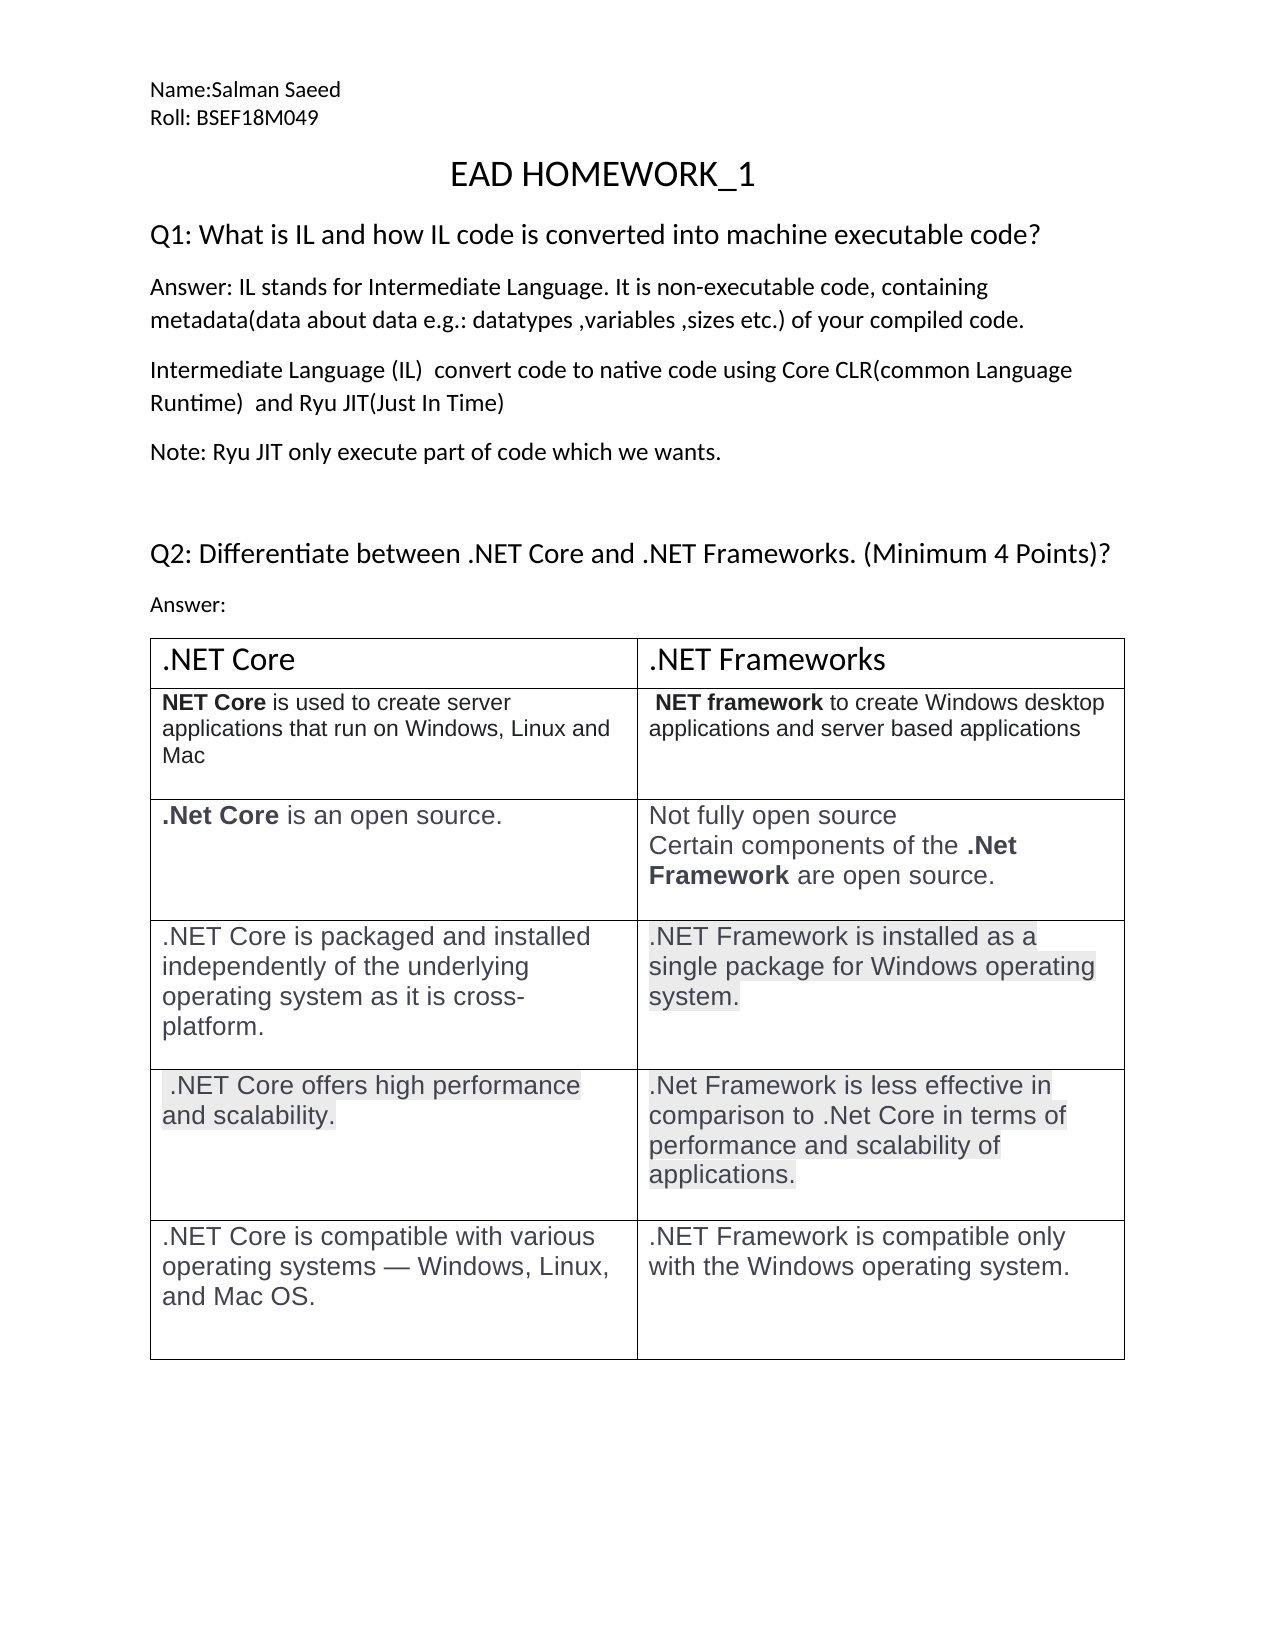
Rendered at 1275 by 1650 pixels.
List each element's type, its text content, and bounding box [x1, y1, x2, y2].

table_cell NET Core is used to create server applications that run on Windows, Linux and Mac [151, 689, 637, 799]
text Answer: [150, 591, 1125, 618]
table_cell .Net Core is an open source. [151, 800, 637, 920]
table_header .NET Core [151, 639, 637, 688]
table_cell .NET Core offers high performance and scalability. [151, 1070, 637, 1220]
table_cell .NET Framework is installed as a single package for Windows operating system. [638, 921, 1124, 1069]
text Intermediate Language (IL) convert code to native code using Core CLR(common Language Runtime) and Ryu JIT(Just In Time) [150, 354, 1125, 417]
table_cell .NET Core is packaged and installed independently of the underlying operating system as it is cross-platform. [151, 921, 637, 1069]
text Answer: IL stands for Intermediate Language. It is non-executable code, containing metadata(data about data e.g.: datatypes ,variables ,sizes etc.) of your compiled code. [150, 271, 1125, 335]
table_cell .Net Framework is less effective in comparison to .Net Core in terms of performance and scalability of applications. [638, 1070, 1124, 1220]
text EAD HOMEWORK_1 [375, 150, 1125, 196]
table_header .NET Frameworks [638, 639, 1124, 688]
text Note: Ryu JIT only execute part of code which we wants. [150, 436, 1125, 467]
table_cell .NET Core is compatible with various operating systems — Windows, Linux, and Mac OS. [151, 1221, 637, 1359]
text Q1: What is IL and how IL code is converted into machine executable code? [150, 216, 1125, 252]
table_cell Not fully open source Certain components of the .Net Framework are open source. [638, 800, 1124, 920]
table_cell .NET Framework is compatible only with the Windows operating system. [638, 1221, 1124, 1359]
text Q2: Differentiate between .NET Core and .NET Frameworks. (Minimum 4 Points)? [150, 535, 1125, 571]
table_cell NET framework to create Windows desktop applications and server based applications [638, 689, 1124, 799]
